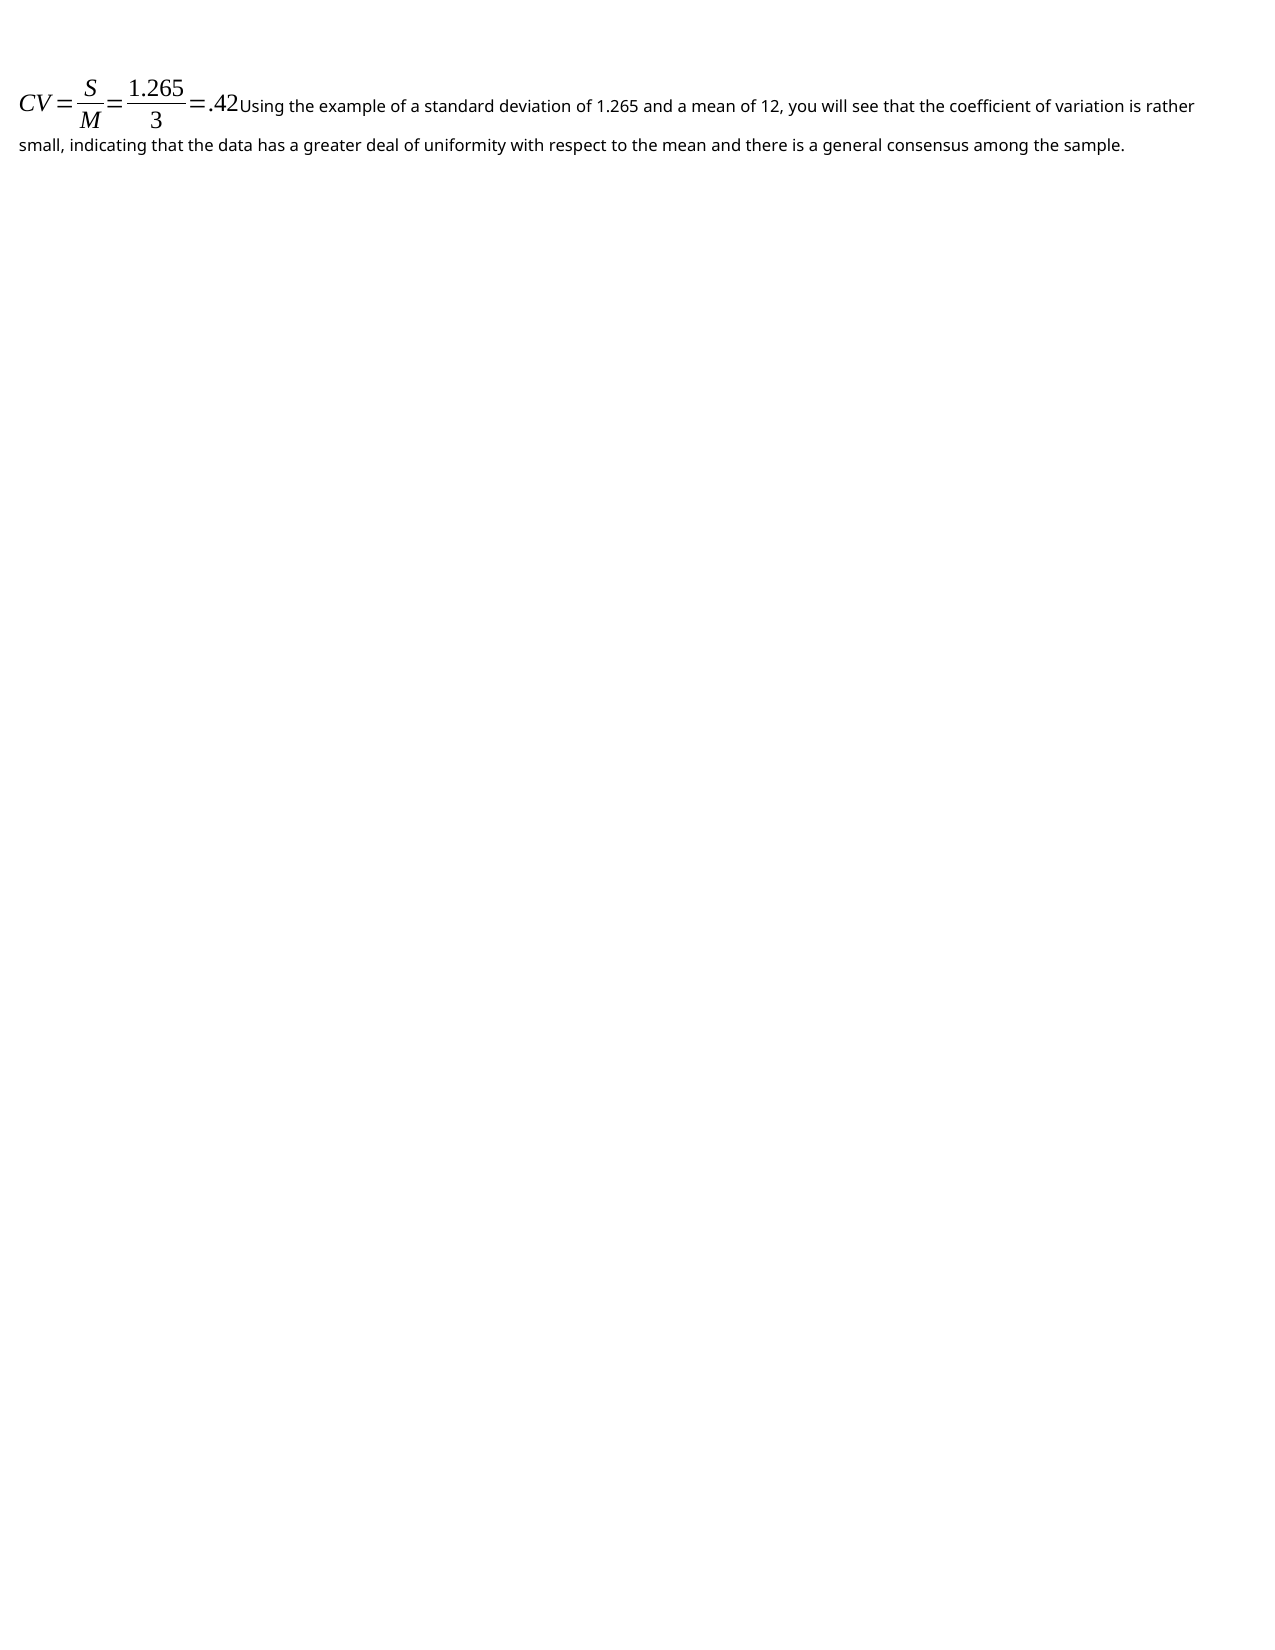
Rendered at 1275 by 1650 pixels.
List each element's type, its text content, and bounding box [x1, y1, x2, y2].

text Using the example of a standard deviation of 1.265 and a mean of 12, you will see that the coefficient of variation is rather small, indicating that the data has a greater deal of uniformity with respect to the mean and there is a general consensus among the sample. [19, 75, 1195, 157]
